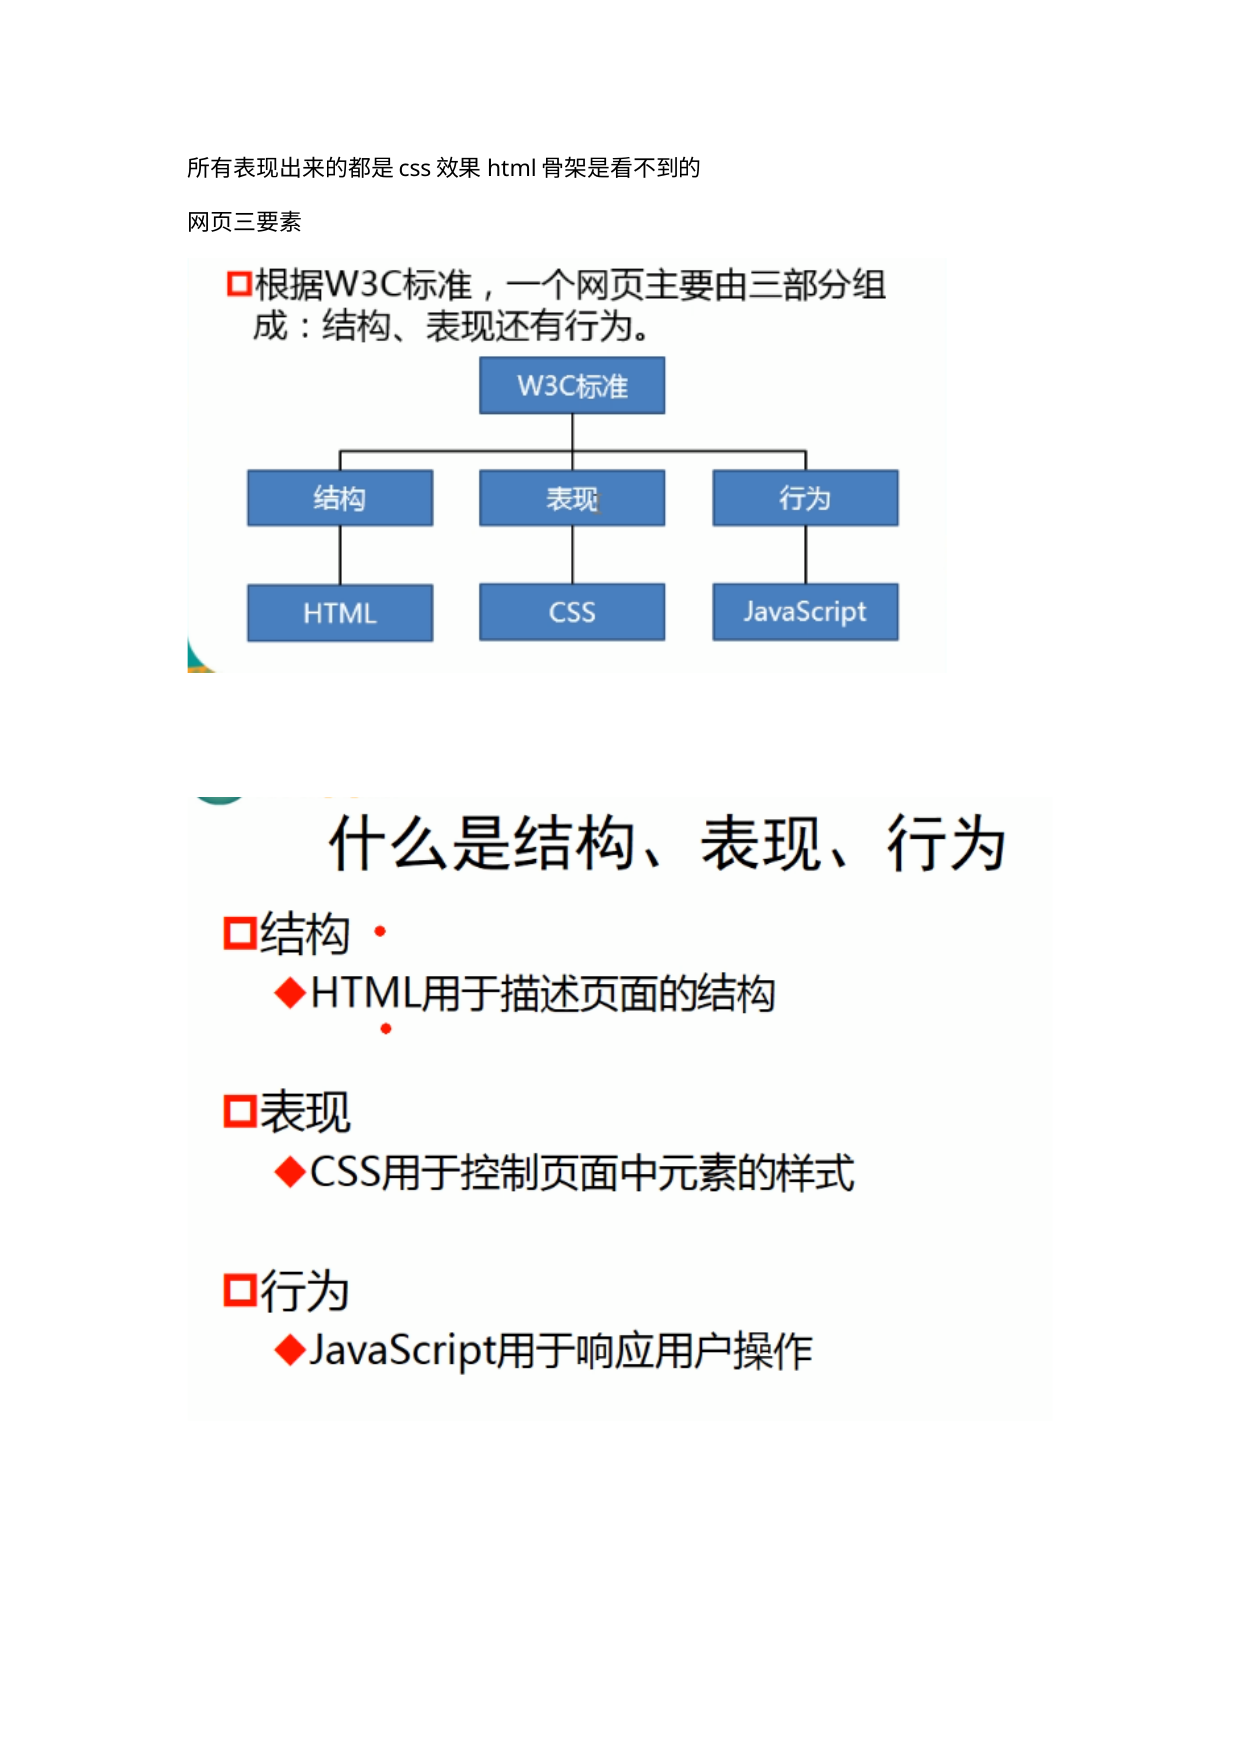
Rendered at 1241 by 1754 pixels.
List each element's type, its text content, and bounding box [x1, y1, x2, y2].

picture [187, 258, 947, 673]
text 网页三要素 [187, 204, 1053, 237]
text 所有表现出来的都是css效果 html骨架是看不到的 [187, 150, 1053, 183]
picture [187, 797, 1053, 1421]
